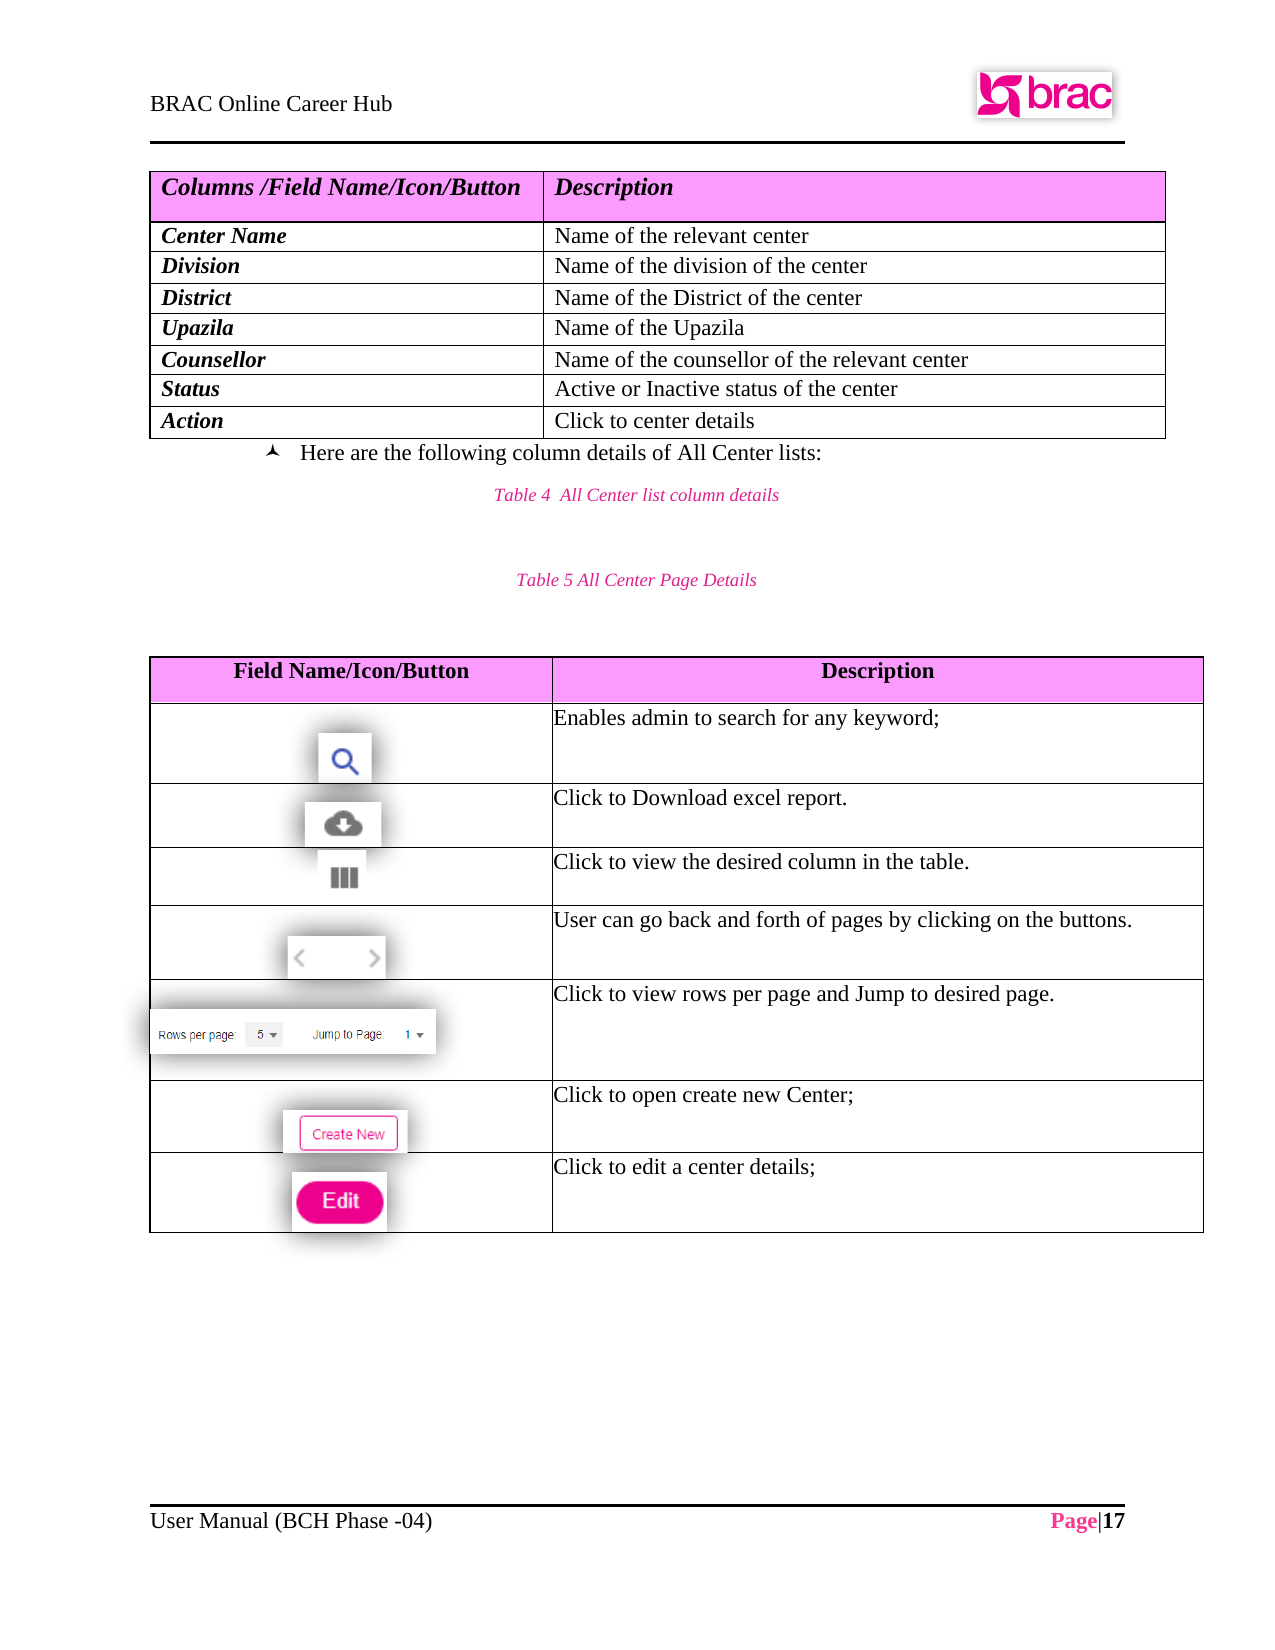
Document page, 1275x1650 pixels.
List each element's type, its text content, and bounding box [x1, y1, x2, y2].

table_cell [151, 704, 552, 783]
table_cell User can go back and forth of pages by clicking on the buttons. [553, 906, 1203, 978]
table_cell Name of the relevant center [544, 223, 1165, 251]
list Here are the following column details of All Center lists: [262, 439, 1125, 465]
table_cell Click to Download excel report. [553, 784, 1203, 847]
table_header Description [544, 172, 1165, 221]
table_cell Name of the Upazila [544, 314, 1165, 344]
table_cell Name of the counsellor of the relevant center [544, 346, 1165, 374]
table_cell Name of the division of the center [544, 252, 1165, 283]
table_cell Click to center details [544, 407, 1165, 438]
table_cell Center Name [151, 223, 543, 251]
table_cell Click to view rows per page and Jump to desired page. [553, 980, 1203, 1080]
picture [317, 850, 367, 904]
table_cell [151, 1081, 552, 1152]
table_cell [394, 784, 552, 847]
table_cell [405, 1153, 552, 1232]
table_cell [151, 980, 552, 1080]
picture [150, 1009, 436, 1054]
picture [292, 1172, 387, 1232]
table_cell Action [151, 407, 543, 438]
picture [287, 936, 386, 979]
table_cell Counsellor [151, 346, 543, 374]
picture [283, 1110, 408, 1153]
table_cell [151, 906, 552, 978]
picture [318, 733, 372, 783]
picture [977, 72, 1112, 118]
table_cell Click to open create new Center; [553, 1081, 1203, 1152]
table_cell District [151, 284, 543, 313]
picture [304, 802, 382, 847]
table_header Columns /Field Name/Icon/Button [151, 172, 543, 221]
table_cell Click to view the desired column in the table. [553, 848, 1203, 905]
table_cell [151, 848, 552, 905]
table_cell Name of the District of the center [544, 284, 1165, 313]
table_cell [151, 784, 295, 847]
table_cell Enables admin to search for any keyword; [553, 704, 1203, 783]
table_header Field Name/Icon/Button [151, 658, 552, 702]
table_cell Upazila [151, 314, 543, 344]
text Table 5 All Center Page Details [150, 569, 1125, 590]
table_cell Click to edit a center details; [553, 1153, 1203, 1232]
table_cell Status [151, 375, 543, 406]
table_header Description [553, 658, 1203, 702]
table_cell [151, 1153, 272, 1232]
text Table 4 All Center list column details [150, 484, 1125, 506]
table_cell Division [151, 252, 543, 283]
table_cell Active or Inactive status of the center [544, 375, 1165, 406]
